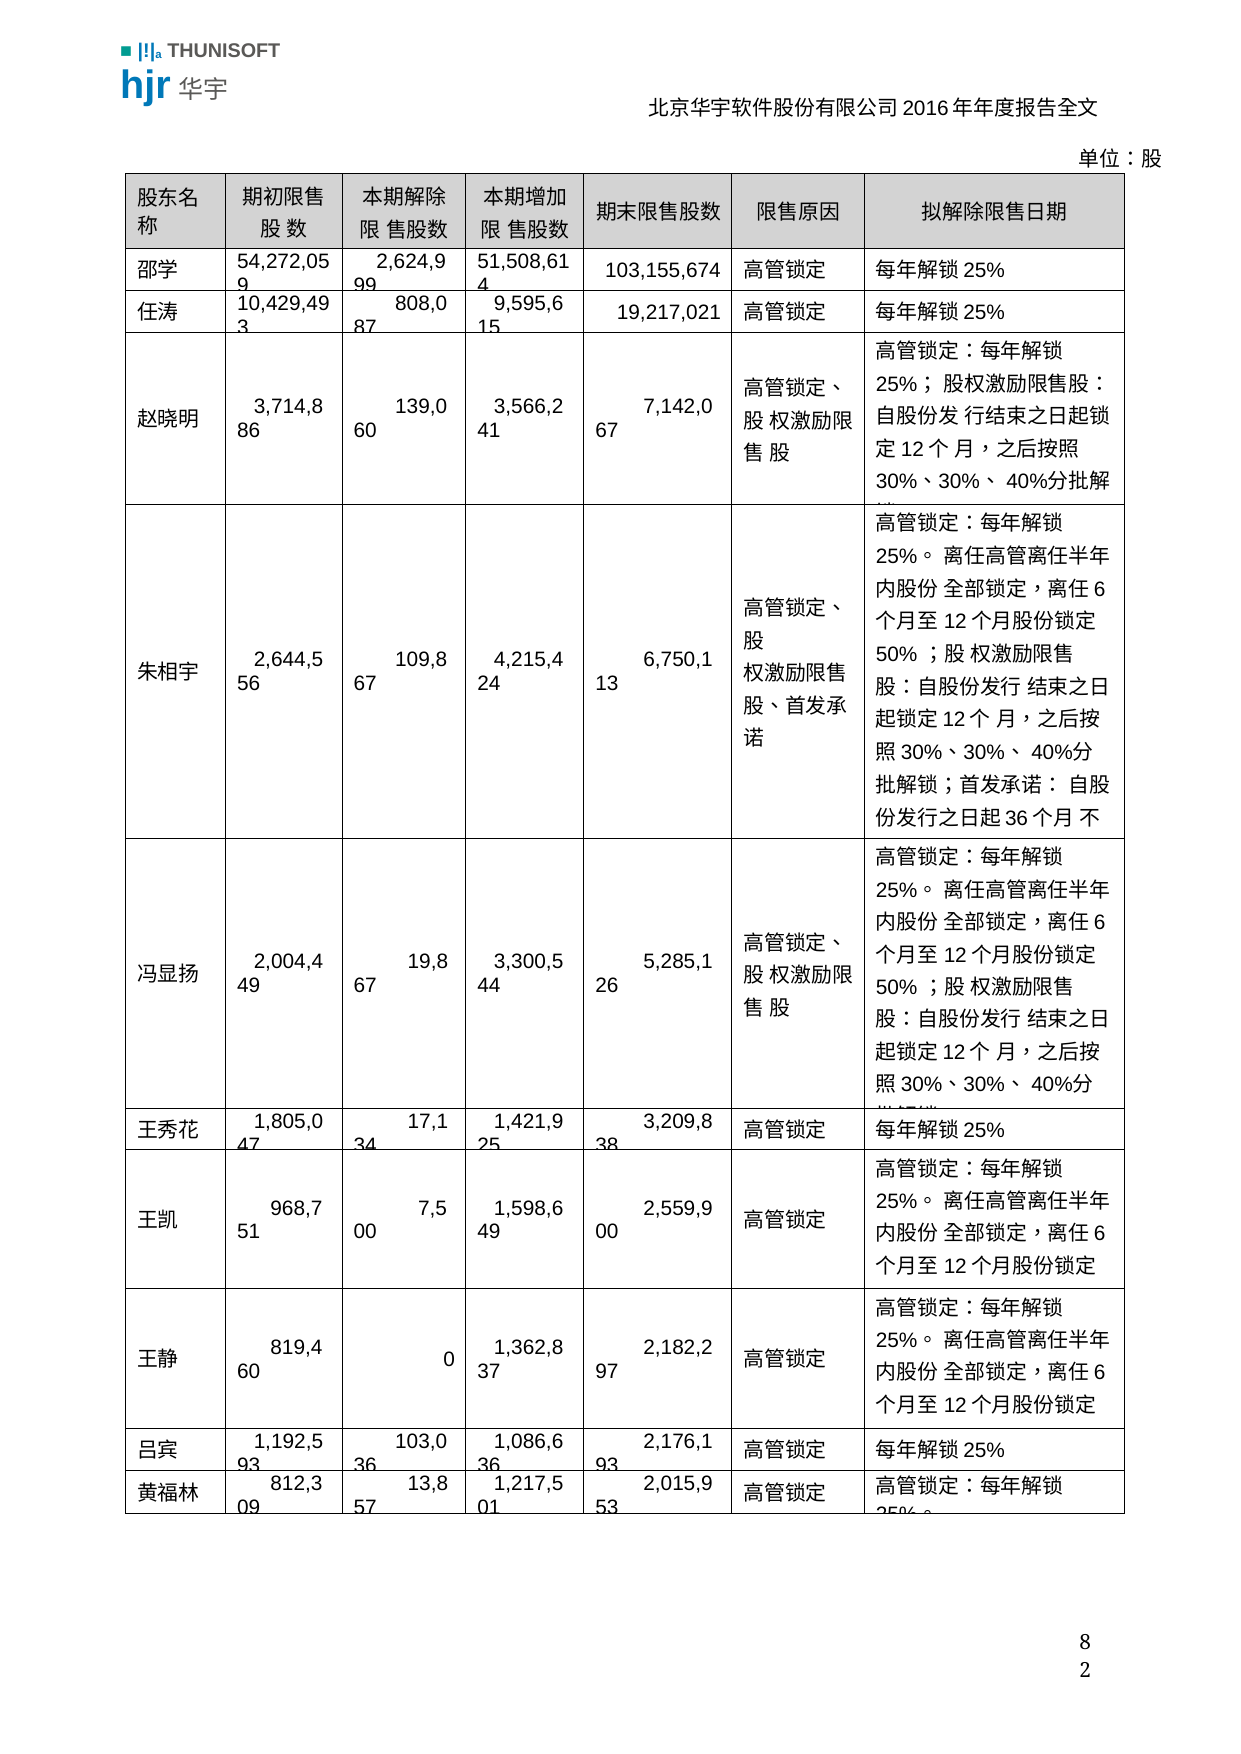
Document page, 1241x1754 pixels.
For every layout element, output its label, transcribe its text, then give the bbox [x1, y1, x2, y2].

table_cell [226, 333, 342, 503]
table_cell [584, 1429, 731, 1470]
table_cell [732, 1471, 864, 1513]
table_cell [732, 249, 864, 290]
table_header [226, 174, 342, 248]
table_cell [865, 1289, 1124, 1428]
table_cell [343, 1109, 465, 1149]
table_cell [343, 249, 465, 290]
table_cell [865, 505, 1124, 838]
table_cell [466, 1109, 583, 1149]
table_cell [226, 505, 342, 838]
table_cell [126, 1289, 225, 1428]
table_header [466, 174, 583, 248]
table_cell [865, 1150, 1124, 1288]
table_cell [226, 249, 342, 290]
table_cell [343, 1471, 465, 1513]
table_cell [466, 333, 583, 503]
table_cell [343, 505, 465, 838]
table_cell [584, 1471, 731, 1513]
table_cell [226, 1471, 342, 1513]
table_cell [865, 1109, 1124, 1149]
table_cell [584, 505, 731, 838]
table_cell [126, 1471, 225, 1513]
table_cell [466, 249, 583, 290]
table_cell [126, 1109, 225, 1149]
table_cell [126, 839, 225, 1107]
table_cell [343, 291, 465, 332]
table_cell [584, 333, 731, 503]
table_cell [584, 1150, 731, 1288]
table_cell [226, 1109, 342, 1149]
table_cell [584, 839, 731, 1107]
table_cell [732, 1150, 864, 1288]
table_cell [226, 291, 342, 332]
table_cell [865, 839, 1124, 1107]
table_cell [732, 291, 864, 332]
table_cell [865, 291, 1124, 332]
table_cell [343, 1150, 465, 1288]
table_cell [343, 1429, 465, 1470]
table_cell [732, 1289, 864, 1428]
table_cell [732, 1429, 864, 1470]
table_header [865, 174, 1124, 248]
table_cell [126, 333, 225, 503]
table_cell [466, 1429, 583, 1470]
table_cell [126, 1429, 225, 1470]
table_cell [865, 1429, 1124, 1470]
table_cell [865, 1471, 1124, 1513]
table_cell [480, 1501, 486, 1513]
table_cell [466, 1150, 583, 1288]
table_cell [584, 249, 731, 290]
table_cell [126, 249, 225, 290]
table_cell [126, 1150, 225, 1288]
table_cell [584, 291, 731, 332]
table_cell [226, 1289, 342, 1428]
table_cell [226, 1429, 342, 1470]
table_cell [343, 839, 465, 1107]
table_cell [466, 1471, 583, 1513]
text 单位：股 [88, 144, 1162, 173]
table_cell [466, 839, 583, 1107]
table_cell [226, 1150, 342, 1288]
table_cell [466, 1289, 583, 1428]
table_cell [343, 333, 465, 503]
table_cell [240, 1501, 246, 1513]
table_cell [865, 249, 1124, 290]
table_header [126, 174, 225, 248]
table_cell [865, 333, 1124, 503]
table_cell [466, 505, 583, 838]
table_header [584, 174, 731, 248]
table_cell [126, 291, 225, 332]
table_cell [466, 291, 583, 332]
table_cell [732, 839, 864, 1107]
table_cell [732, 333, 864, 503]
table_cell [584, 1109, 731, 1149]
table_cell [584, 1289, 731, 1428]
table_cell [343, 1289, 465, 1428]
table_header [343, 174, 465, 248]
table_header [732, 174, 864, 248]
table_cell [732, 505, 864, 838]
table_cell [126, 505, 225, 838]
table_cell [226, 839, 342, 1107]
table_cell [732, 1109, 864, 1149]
